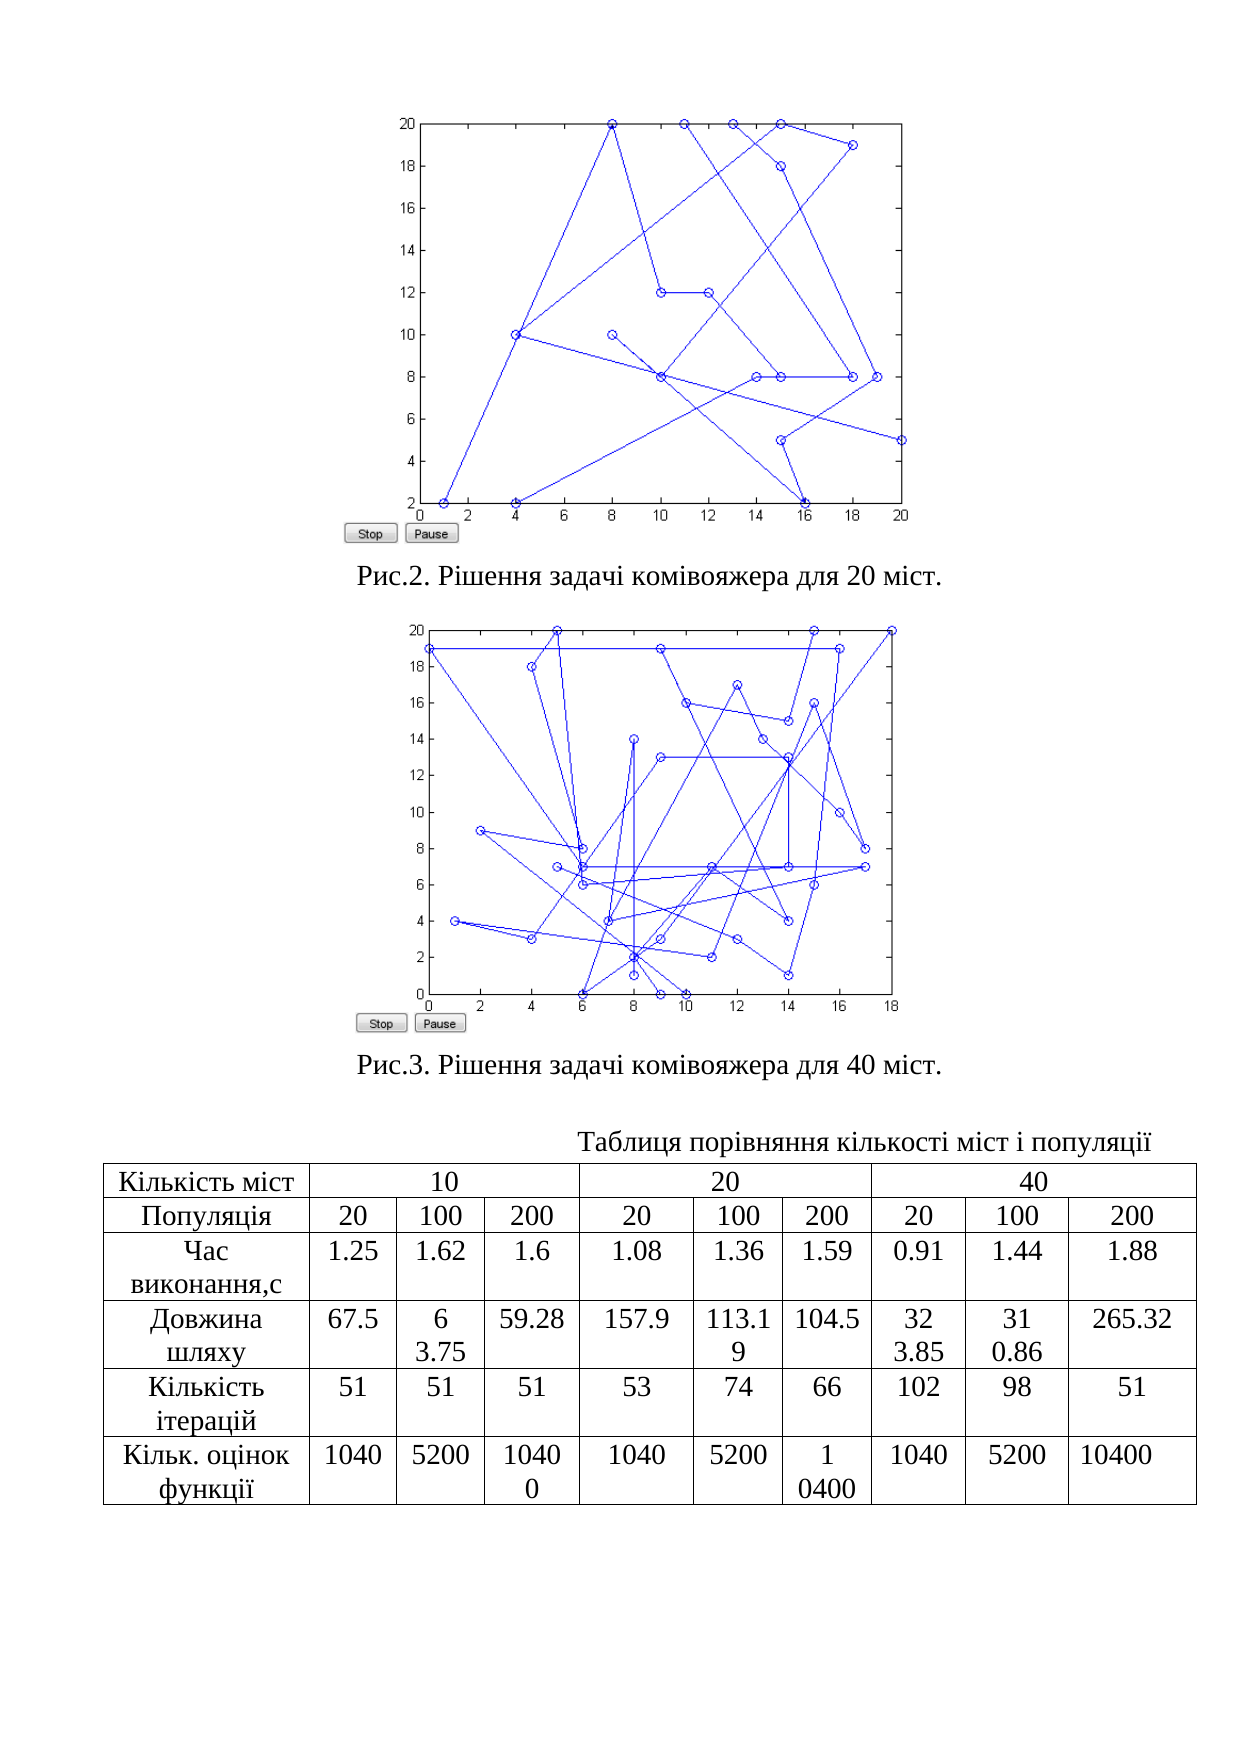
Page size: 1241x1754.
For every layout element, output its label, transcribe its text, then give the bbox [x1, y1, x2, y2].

table_cell 200 [485, 1198, 579, 1232]
table_cell Кільк. оцінок функції [104, 1437, 309, 1504]
table_cell 67.5 [310, 1301, 396, 1368]
table_cell 51 [310, 1369, 396, 1436]
table_cell 10400 [485, 1437, 579, 1504]
table_cell 1.88 [1069, 1233, 1196, 1300]
table_cell 66 [783, 1369, 871, 1436]
table_cell 20 [310, 1198, 396, 1232]
table_cell 51 [397, 1369, 484, 1436]
picture [339, 88, 960, 554]
table_cell 5200 [397, 1437, 484, 1504]
table_cell Час виконання,c [104, 1233, 309, 1300]
text Рис.3. Рішення задачі комівояжера для 40 міст. [148, 1047, 1152, 1081]
table_cell 200 [783, 1198, 871, 1232]
table_cell Кількість ітерацій [104, 1369, 309, 1436]
table_cell 100 [397, 1198, 484, 1232]
table_header 40 [872, 1164, 1196, 1197]
table_cell 20 [580, 1198, 693, 1232]
text Рис.2. Рішення задачі комівояжера для 20 міст. [148, 558, 1152, 591]
table_cell 104.5 [783, 1301, 871, 1368]
table_cell 5200 [966, 1437, 1068, 1504]
table_cell 53 [580, 1369, 693, 1436]
table_cell 1.6 [485, 1233, 579, 1300]
table_cell 157.9 [580, 1301, 693, 1368]
table_cell 1040 [872, 1437, 965, 1504]
table_header Кількість міст [104, 1164, 309, 1197]
table_cell 1.44 [966, 1233, 1068, 1300]
picture [352, 596, 948, 1043]
table_cell 1.62 [397, 1233, 484, 1300]
table_cell 10400 [783, 1437, 871, 1504]
table_cell 51 [485, 1369, 579, 1436]
table_cell 20 [872, 1198, 965, 1232]
table_cell 0.91 [872, 1233, 965, 1300]
table_cell 1.08 [580, 1233, 693, 1300]
table_cell 10400 [1069, 1437, 1196, 1504]
table_cell 310.86 [966, 1301, 1068, 1368]
table_cell 102 [872, 1369, 965, 1436]
table_cell 100 [694, 1198, 782, 1232]
table_header 10 [310, 1164, 579, 1197]
table_cell 265.32 [1069, 1301, 1196, 1368]
table_cell 59.28 [485, 1301, 579, 1368]
table_cell 51 [1069, 1369, 1196, 1436]
table_cell Довжина шляху [104, 1301, 309, 1368]
table_cell 63.75 [397, 1301, 484, 1368]
table_cell 113.19 [694, 1301, 782, 1368]
table_cell 100 [966, 1198, 1068, 1232]
table_cell 1040 [580, 1437, 693, 1504]
table_cell 98 [966, 1369, 1068, 1436]
table_cell 5200 [694, 1437, 782, 1504]
table_cell 1.25 [310, 1233, 396, 1300]
table_cell 74 [694, 1369, 782, 1436]
table_cell 1.59 [783, 1233, 871, 1300]
table_cell 1040 [310, 1437, 396, 1504]
table_cell 323.85 [872, 1301, 965, 1368]
text Таблиця порівняння кількості міст і популяції [148, 1124, 1152, 1158]
table_cell 1.36 [694, 1233, 782, 1300]
table_header 20 [580, 1164, 871, 1197]
table_cell 200 [1069, 1198, 1196, 1232]
table_cell Популяція [104, 1198, 309, 1232]
